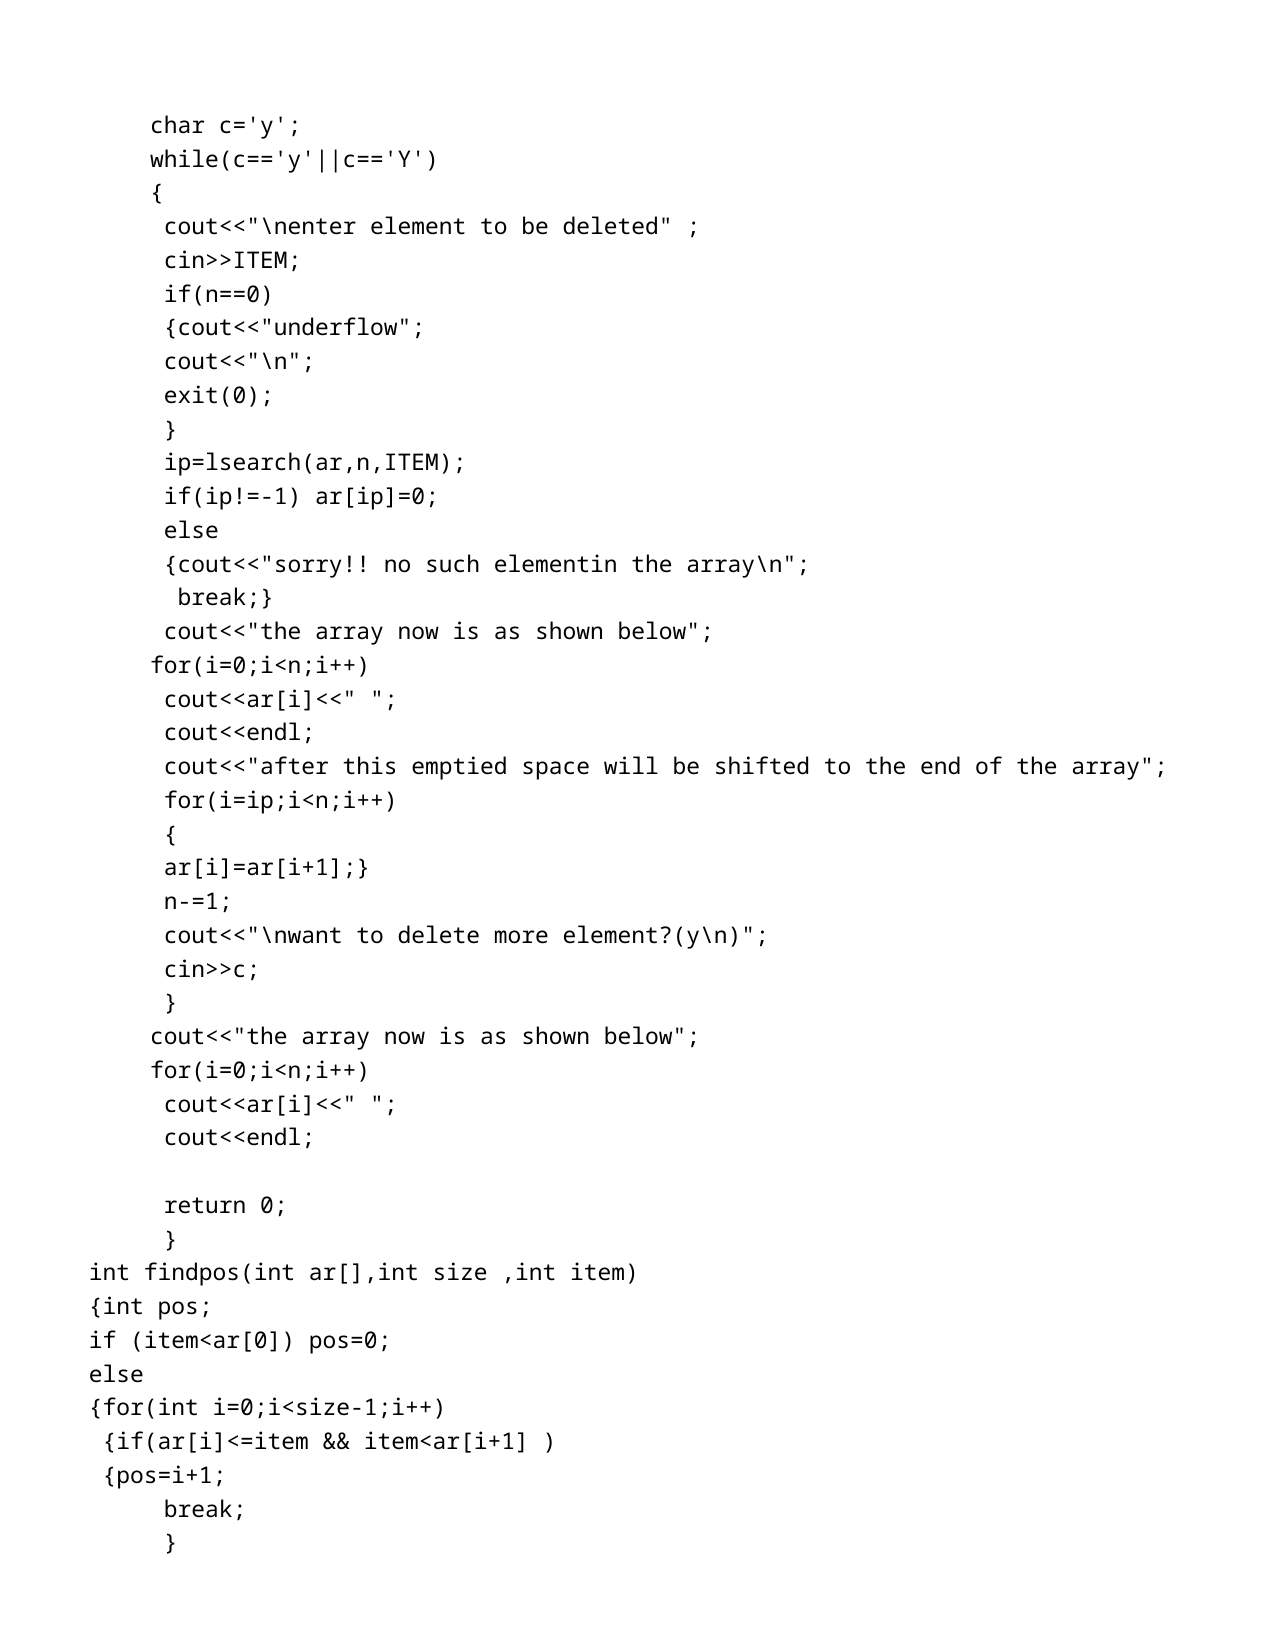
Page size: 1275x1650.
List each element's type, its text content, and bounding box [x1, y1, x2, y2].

text return 0; [75, 1189, 1200, 1220]
text cout<<endl; [75, 716, 1200, 747]
text } [75, 1222, 1200, 1254]
text {cout<<"underflow"; [75, 311, 1200, 342]
text {cout<<"sorry!! no such elementin the array\n"; [75, 547, 1200, 579]
text for(i=ip;i<n;i++) [75, 784, 1200, 815]
text { [75, 817, 1200, 849]
text char c='y'; [75, 109, 1200, 140]
text } [75, 412, 1200, 444]
text {for(int i=0;i<size-1;i++) [75, 1391, 1200, 1422]
text { [75, 176, 1200, 207]
text if(ip!=-1) ar[ip]=0; [75, 480, 1200, 511]
text cout<<"the array now is as shown below"; [75, 615, 1200, 646]
text {if(ar[i]<=item && item<ar[i+1] ) [75, 1425, 1200, 1456]
text if (item<ar[0]) pos=0; [75, 1324, 1200, 1355]
text for(i=0;i<n;i++) [75, 1054, 1200, 1085]
text cout<<endl; [75, 1121, 1200, 1152]
text n-=1; [75, 885, 1200, 916]
text while(c=='y'||c=='Y') [75, 142, 1200, 174]
text } [75, 1526, 1200, 1557]
text for(i=0;i<n;i++) [75, 649, 1200, 680]
text else [75, 514, 1200, 545]
text cout<<ar[i]<<" "; [75, 1087, 1200, 1119]
text cout<<"\nenter element to be deleted" ; [75, 210, 1200, 241]
text {int pos; [75, 1290, 1200, 1321]
text cout<<"\n"; [75, 345, 1200, 376]
text cin>>ITEM; [75, 244, 1200, 275]
text ar[i]=ar[i+1];} [75, 851, 1200, 882]
text cout<<ar[i]<<" "; [75, 682, 1200, 714]
text else [75, 1357, 1200, 1389]
text {pos=i+1; [75, 1459, 1200, 1490]
text if(n==0) [75, 277, 1200, 309]
text cout<<"\nwant to delete more element?(y\n)"; [75, 919, 1200, 950]
text break; [75, 1492, 1200, 1524]
text cout<<"the array now is as shown below"; [75, 1020, 1200, 1051]
text int findpos(int ar[],int size ,int item) [75, 1256, 1200, 1287]
text exit(0); [75, 379, 1200, 410]
text break;} [75, 581, 1200, 612]
text cout<<"after this emptied space will be shifted to the end of the array"; [75, 750, 1200, 781]
text } [75, 986, 1200, 1017]
text ip=lsearch(ar,n,ITEM); [75, 446, 1200, 477]
text cin>>c; [75, 952, 1200, 984]
